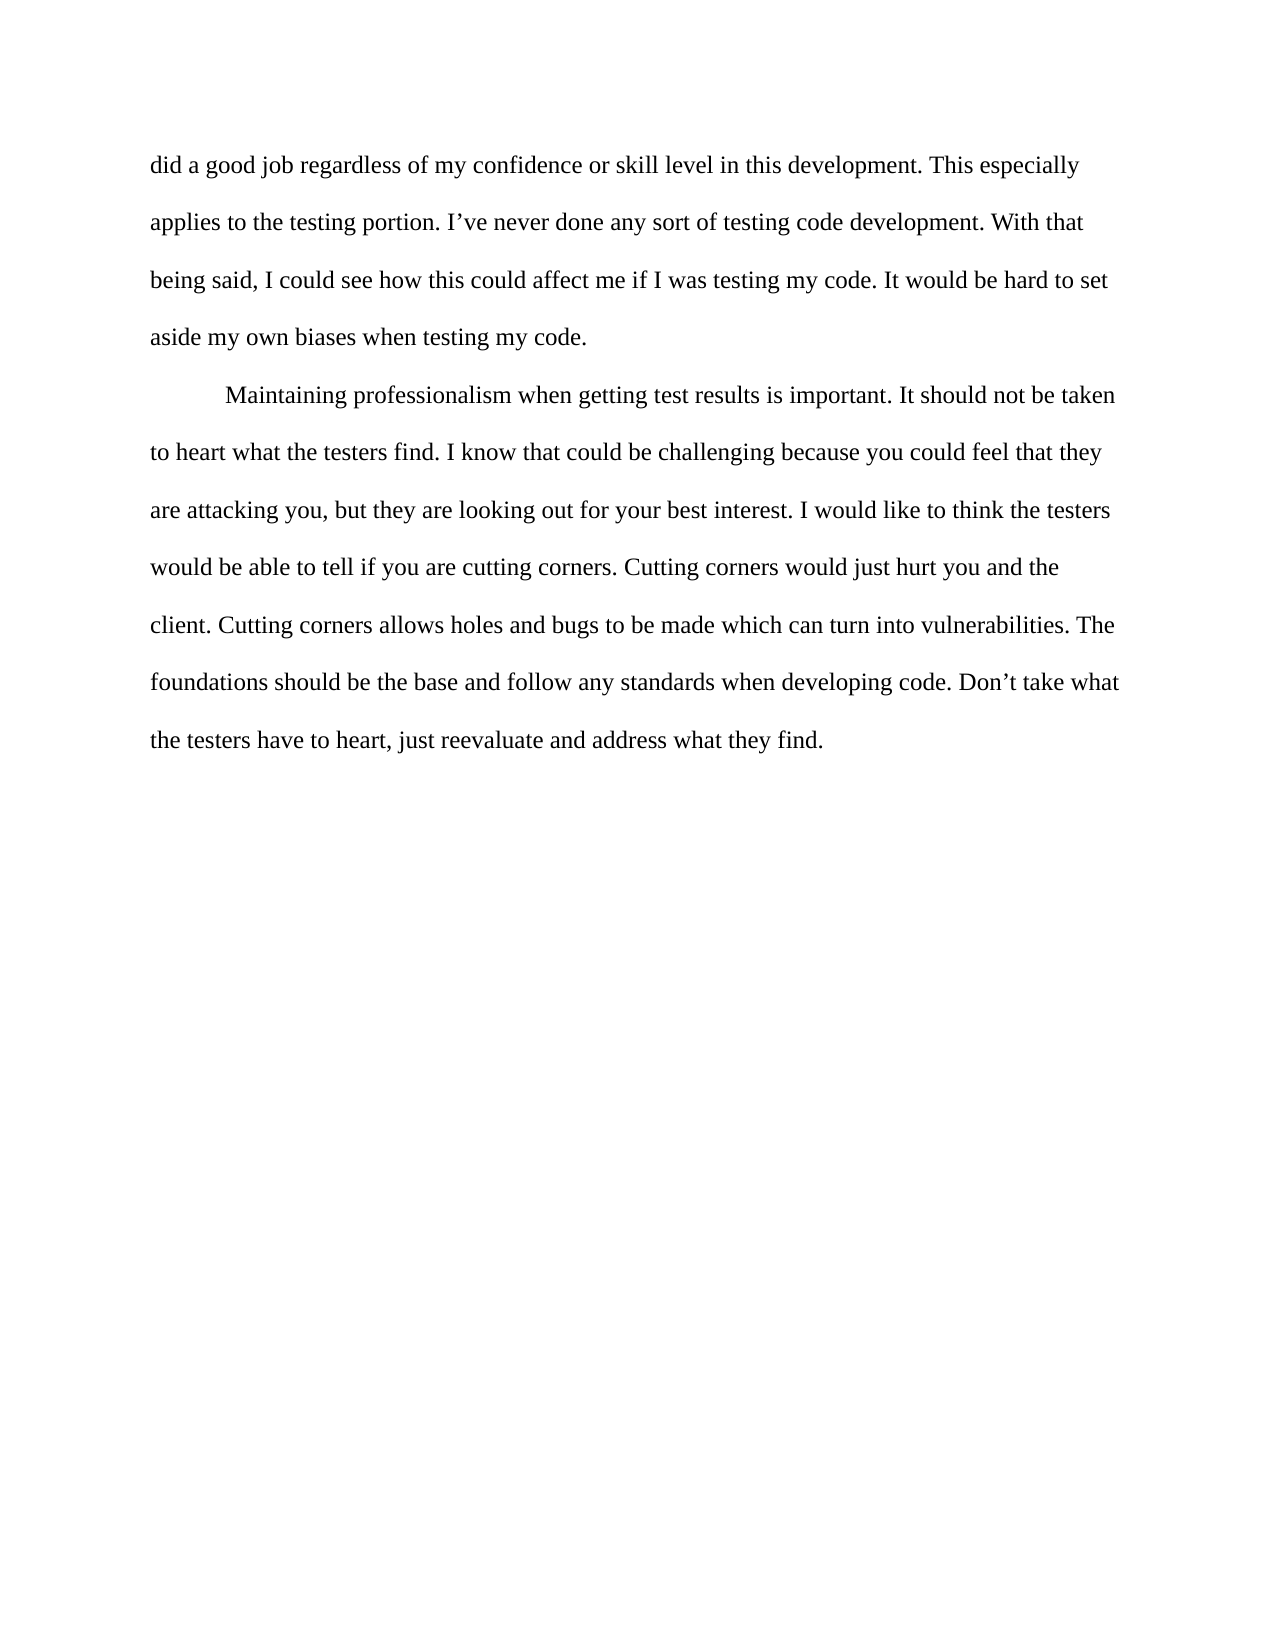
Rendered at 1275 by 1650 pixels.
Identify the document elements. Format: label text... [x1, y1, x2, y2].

text Maintaining professionalism when getting test results is important. It should not be taken to heart what the testers find. I know that could be challenging because you could feel that they are attacking you, but they are looking out for your best interest. I would like to think the testers would be able to tell if you are cutting corners. Cutting corners would just hurt you and the client. Cutting corners allows holes and bugs to be made which can turn into vulnerabilities. The foundations should be the base and follow any standards when developing code. Don’t take what the testers have to heart, just reevaluate and address what they find. [150, 380, 1125, 754]
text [150, 150, 1125, 351]
